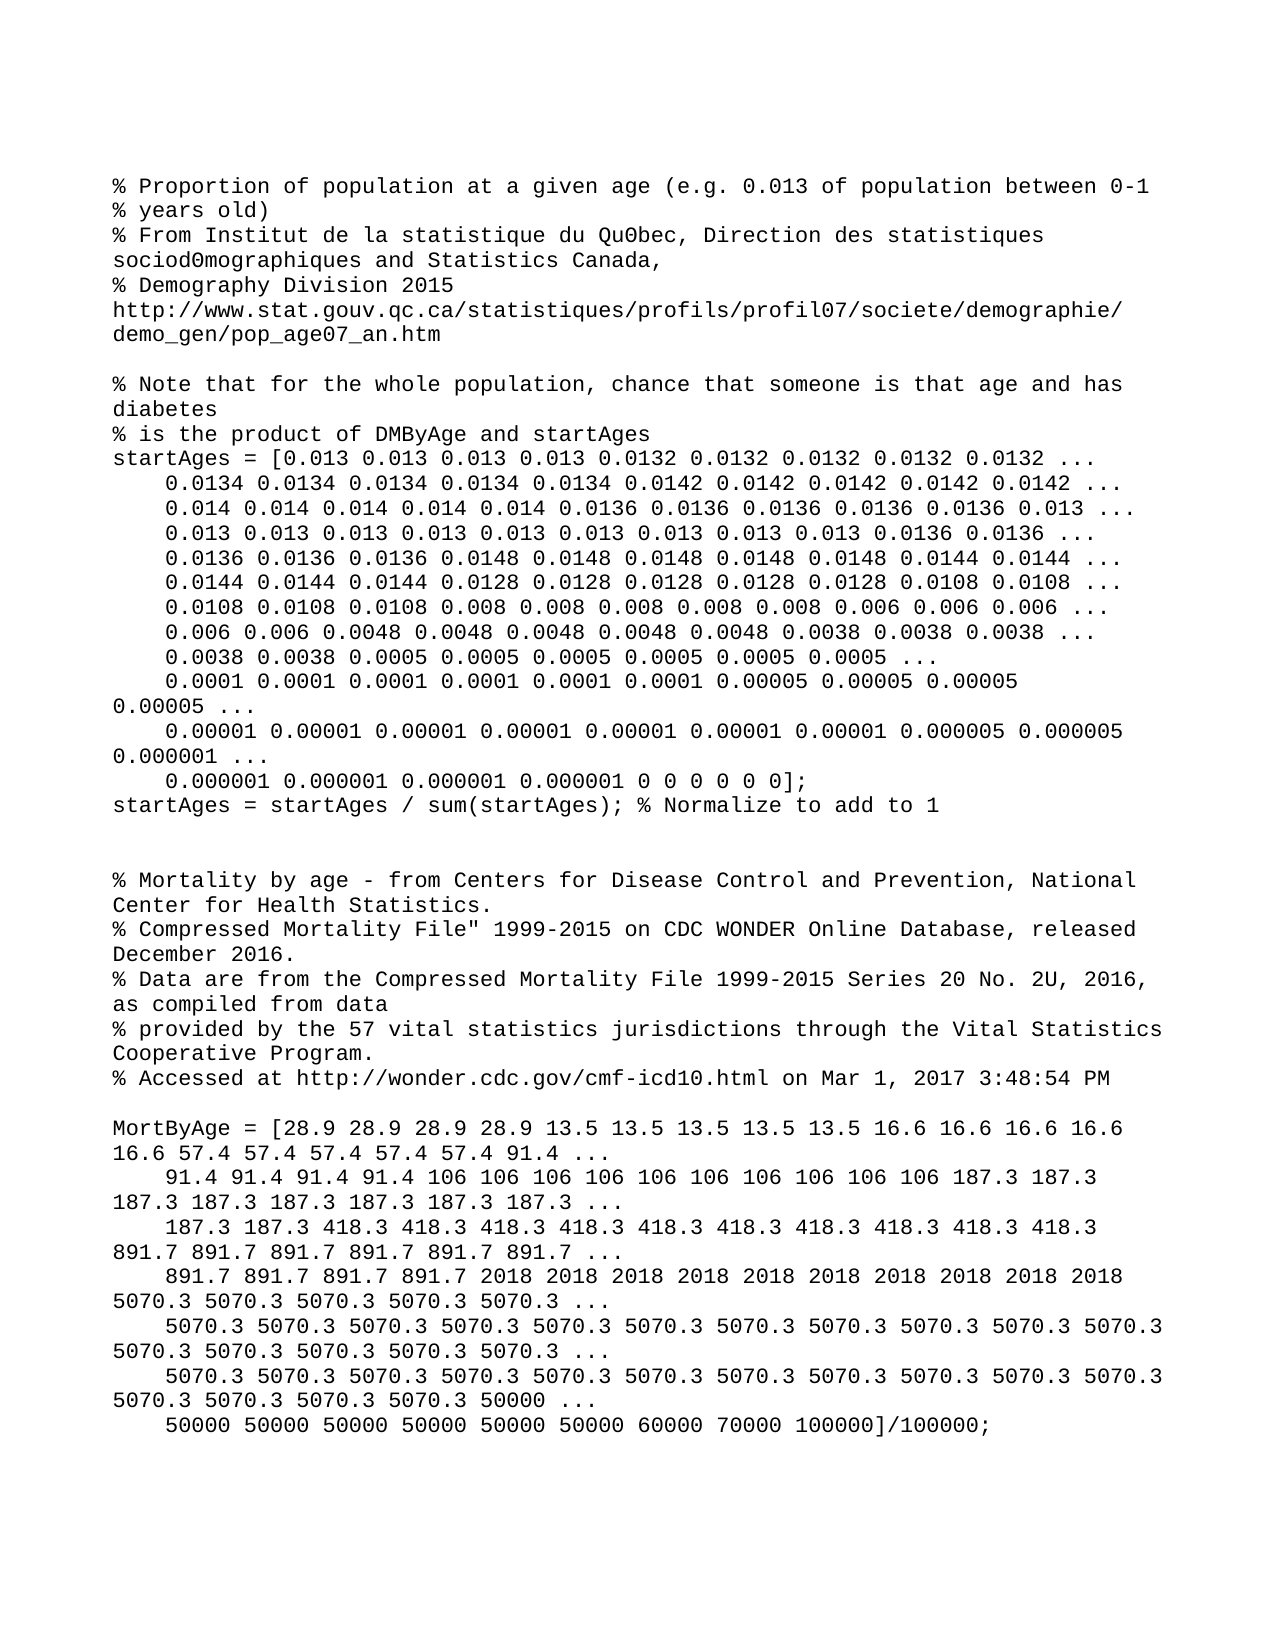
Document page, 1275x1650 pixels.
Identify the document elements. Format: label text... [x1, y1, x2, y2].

text % Mortality by age - from Centers for Disease Control and Prevention, National Center for Health Statistics. [112, 869, 1163, 918]
text 0.013 0.013 0.013 0.013 0.013 0.013 0.013 0.013 0.013 0.0136 0.0136 ... [112, 522, 1163, 547]
text 187.3 187.3 418.3 418.3 418.3 418.3 418.3 418.3 418.3 418.3 418.3 418.3 891.7 891.7 891.7 891.7 891.7 891.7 ... [112, 1216, 1163, 1266]
text 0.000001 0.000001 0.000001 0.000001 0 0 0 0 0 0]; [112, 770, 1163, 794]
text 0.014 0.014 0.014 0.014 0.014 0.0136 0.0136 0.0136 0.0136 0.0136 0.013 ... [112, 497, 1163, 522]
text 0.0108 0.0108 0.0108 0.008 0.008 0.008 0.008 0.008 0.006 0.006 0.006 ... [112, 596, 1163, 621]
text 0.006 0.006 0.0048 0.0048 0.0048 0.0048 0.0048 0.0038 0.0038 0.0038 ... [112, 621, 1163, 646]
text 0.0038 0.0038 0.0005 0.0005 0.0005 0.0005 0.0005 0.0005 ... [112, 646, 1163, 671]
text 0.00001 0.00001 0.00001 0.00001 0.00001 0.00001 0.00001 0.000005 0.000005 0.000001 ... [112, 720, 1163, 770]
text 891.7 891.7 891.7 891.7 2018 2018 2018 2018 2018 2018 2018 2018 2018 2018 5070.3 5070.3 5070.3 5070.3 5070.3 ... [112, 1266, 1163, 1315]
text 5070.3 5070.3 5070.3 5070.3 5070.3 5070.3 5070.3 5070.3 5070.3 5070.3 5070.3 5070.3 5070.3 5070.3 5070.3 5070.3 ... [112, 1315, 1163, 1365]
text % years old) [112, 199, 1163, 224]
text startAges = [0.013 0.013 0.013 0.013 0.0132 0.0132 0.0132 0.0132 0.0132 ... [112, 447, 1163, 472]
text 91.4 91.4 91.4 91.4 106 106 106 106 106 106 106 106 106 106 187.3 187.3 187.3 187.3 187.3 187.3 187.3 187.3 ... [112, 1166, 1163, 1216]
text 0.0136 0.0136 0.0136 0.0148 0.0148 0.0148 0.0148 0.0148 0.0144 0.0144 ... [112, 547, 1163, 571]
text % Demography Division 2015 http://www.stat.gouv.qc.ca/statistiques/profils/profil07/societe/demographie/demo_gen/pop_age07_an.htm [112, 274, 1163, 348]
text % is the product of DMByAge and startAges [112, 423, 1163, 447]
text 5070.3 5070.3 5070.3 5070.3 5070.3 5070.3 5070.3 5070.3 5070.3 5070.3 5070.3 5070.3 5070.3 5070.3 5070.3 50000 ... [112, 1365, 1163, 1414]
text MortByAge = [28.9 28.9 28.9 28.9 13.5 13.5 13.5 13.5 13.5 16.6 16.6 16.6 16.6 16.6 57.4 57.4 57.4 57.4 57.4 91.4 ... [112, 1117, 1163, 1166]
text 50000 50000 50000 50000 50000 50000 60000 70000 100000]/100000; [112, 1414, 1163, 1439]
text startAges = startAges / sum(startAges); % Normalize to add to 1 [112, 794, 1163, 819]
text % Proportion of population at a given age (e.g. 0.013 of population between 0-1 [112, 175, 1163, 199]
text % Note that for the whole population, chance that someone is that age and has diabetes [112, 373, 1163, 423]
text 0.0144 0.0144 0.0144 0.0128 0.0128 0.0128 0.0128 0.0128 0.0108 0.0108 ... [112, 571, 1163, 596]
text % From Institut de la statistique du QuΘbec, Direction des statistiques sociodΘmographiques and Statistics Canada, [112, 224, 1163, 274]
text 0.0001 0.0001 0.0001 0.0001 0.0001 0.0001 0.00005 0.00005 0.00005 0.00005 ... [112, 671, 1163, 720]
text % provided by the 57 vital statistics jurisdictions through the Vital Statistics Cooperative Program. [112, 1018, 1163, 1067]
text 0.0134 0.0134 0.0134 0.0134 0.0134 0.0142 0.0142 0.0142 0.0142 0.0142 ... [112, 472, 1163, 497]
text % Compressed Mortality File" 1999-2015 on CDC WONDER Online Database, released December 2016. [112, 918, 1163, 968]
text % Accessed at http://wonder.cdc.gov/cmf-icd10.html on Mar 1, 2017 3:48:54 PM [112, 1067, 1163, 1092]
text % Data are from the Compressed Mortality File 1999-2015 Series 20 No. 2U, 2016, as compiled from data [112, 968, 1163, 1018]
